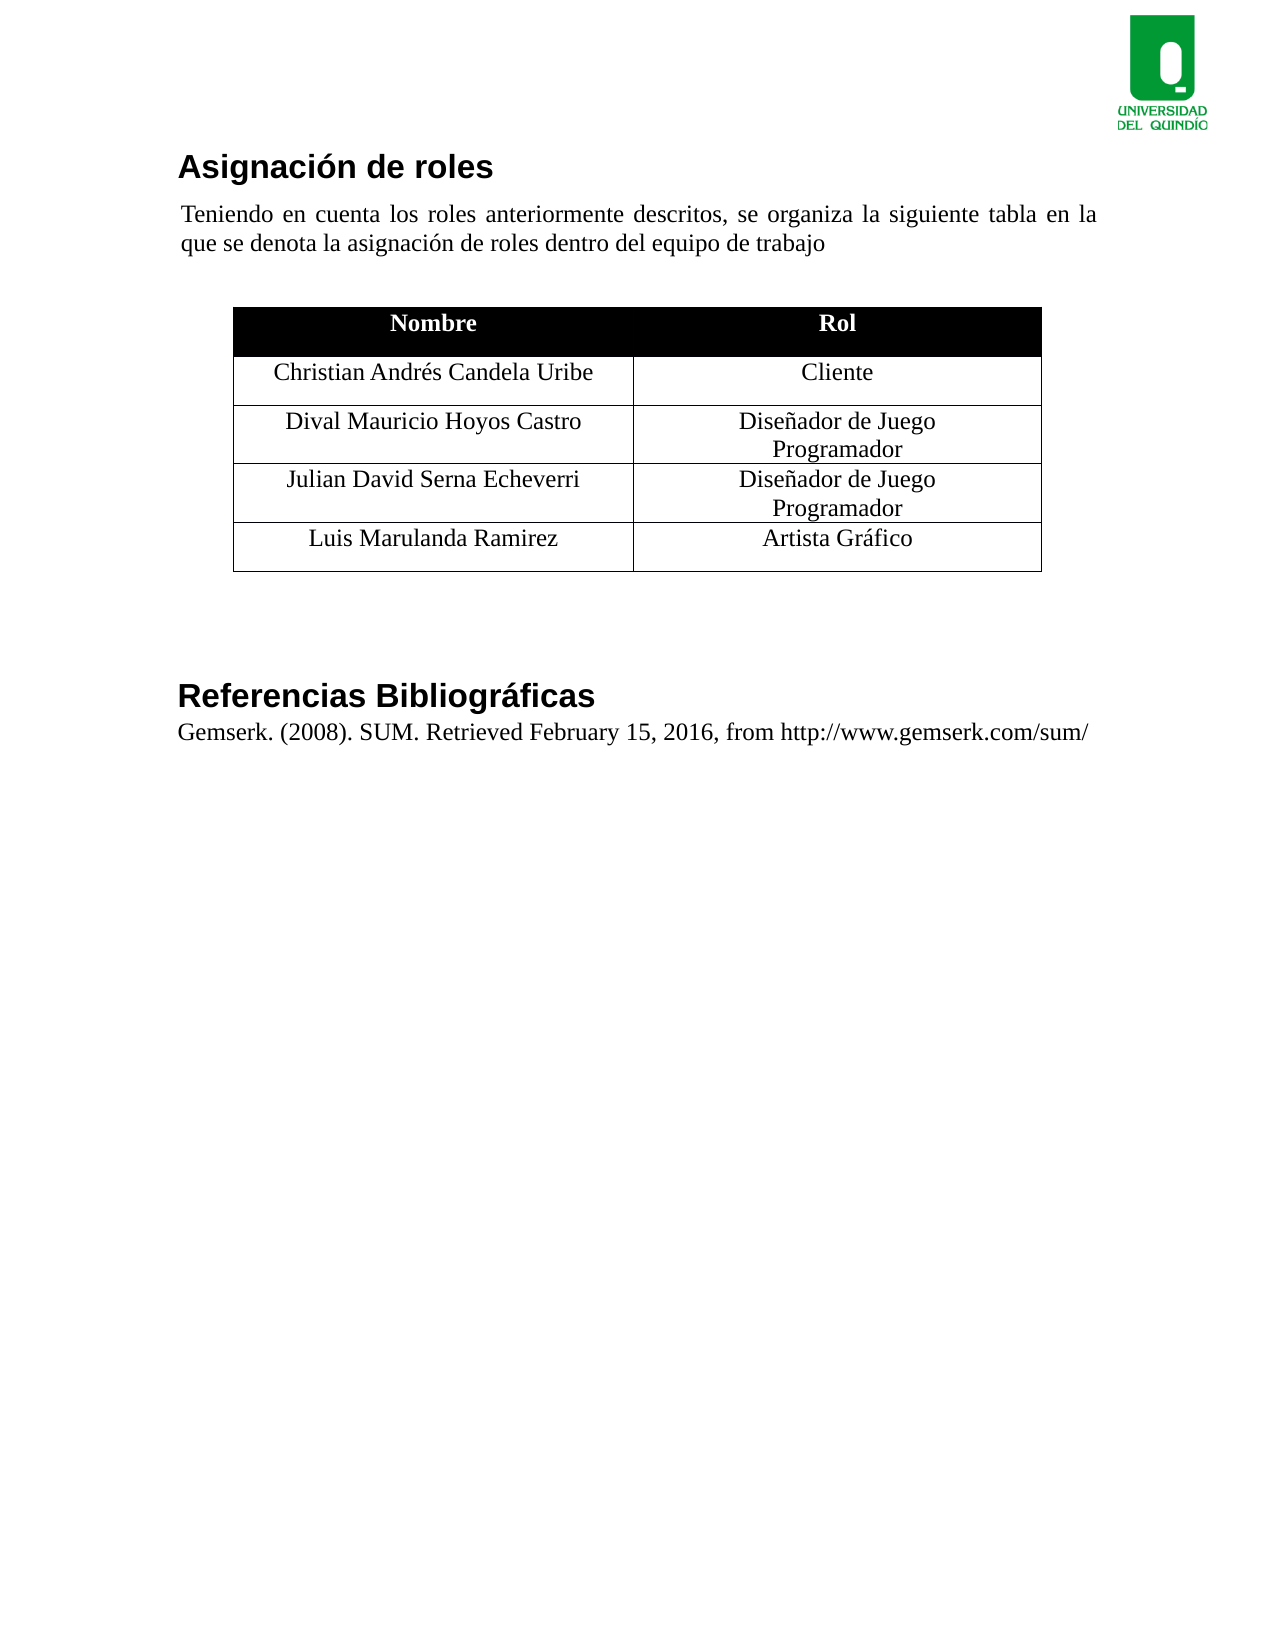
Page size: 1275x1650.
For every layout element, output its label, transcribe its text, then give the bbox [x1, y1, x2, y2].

picture [1116, 15, 1207, 128]
table_cell Christian Andrés Candela Uribe [234, 357, 633, 405]
subtitle Asignación de roles [177, 148, 1098, 186]
table_cell Artista Gráfico [634, 523, 1041, 571]
table_cell Luis Marulanda Ramirez [234, 523, 633, 571]
table_header Nombre [234, 308, 633, 356]
text Teniendo en cuenta los roles anteriormente descritos, se organiza la siguiente tabla en la que se denota la asignación de roles dentro del equipo de trabajo [181, 199, 1098, 257]
subtitle Referencias Bibliográficas [177, 676, 1098, 714]
table_cell Cliente [634, 357, 1041, 405]
table_header Rol [634, 308, 1041, 356]
table_cell Diseñador de Juego Programador [634, 406, 1041, 463]
text Gemserk. (2008). SUM. Retrieved February 15, 2016, from http://www.gemserk.com/sum/ [177, 717, 1098, 746]
table_cell Julian David Serna Echeverri [234, 464, 633, 522]
table_cell Diseñador de Juego Programador [634, 464, 1041, 522]
table_cell Dival Mauricio Hoyos Castro [234, 406, 633, 463]
